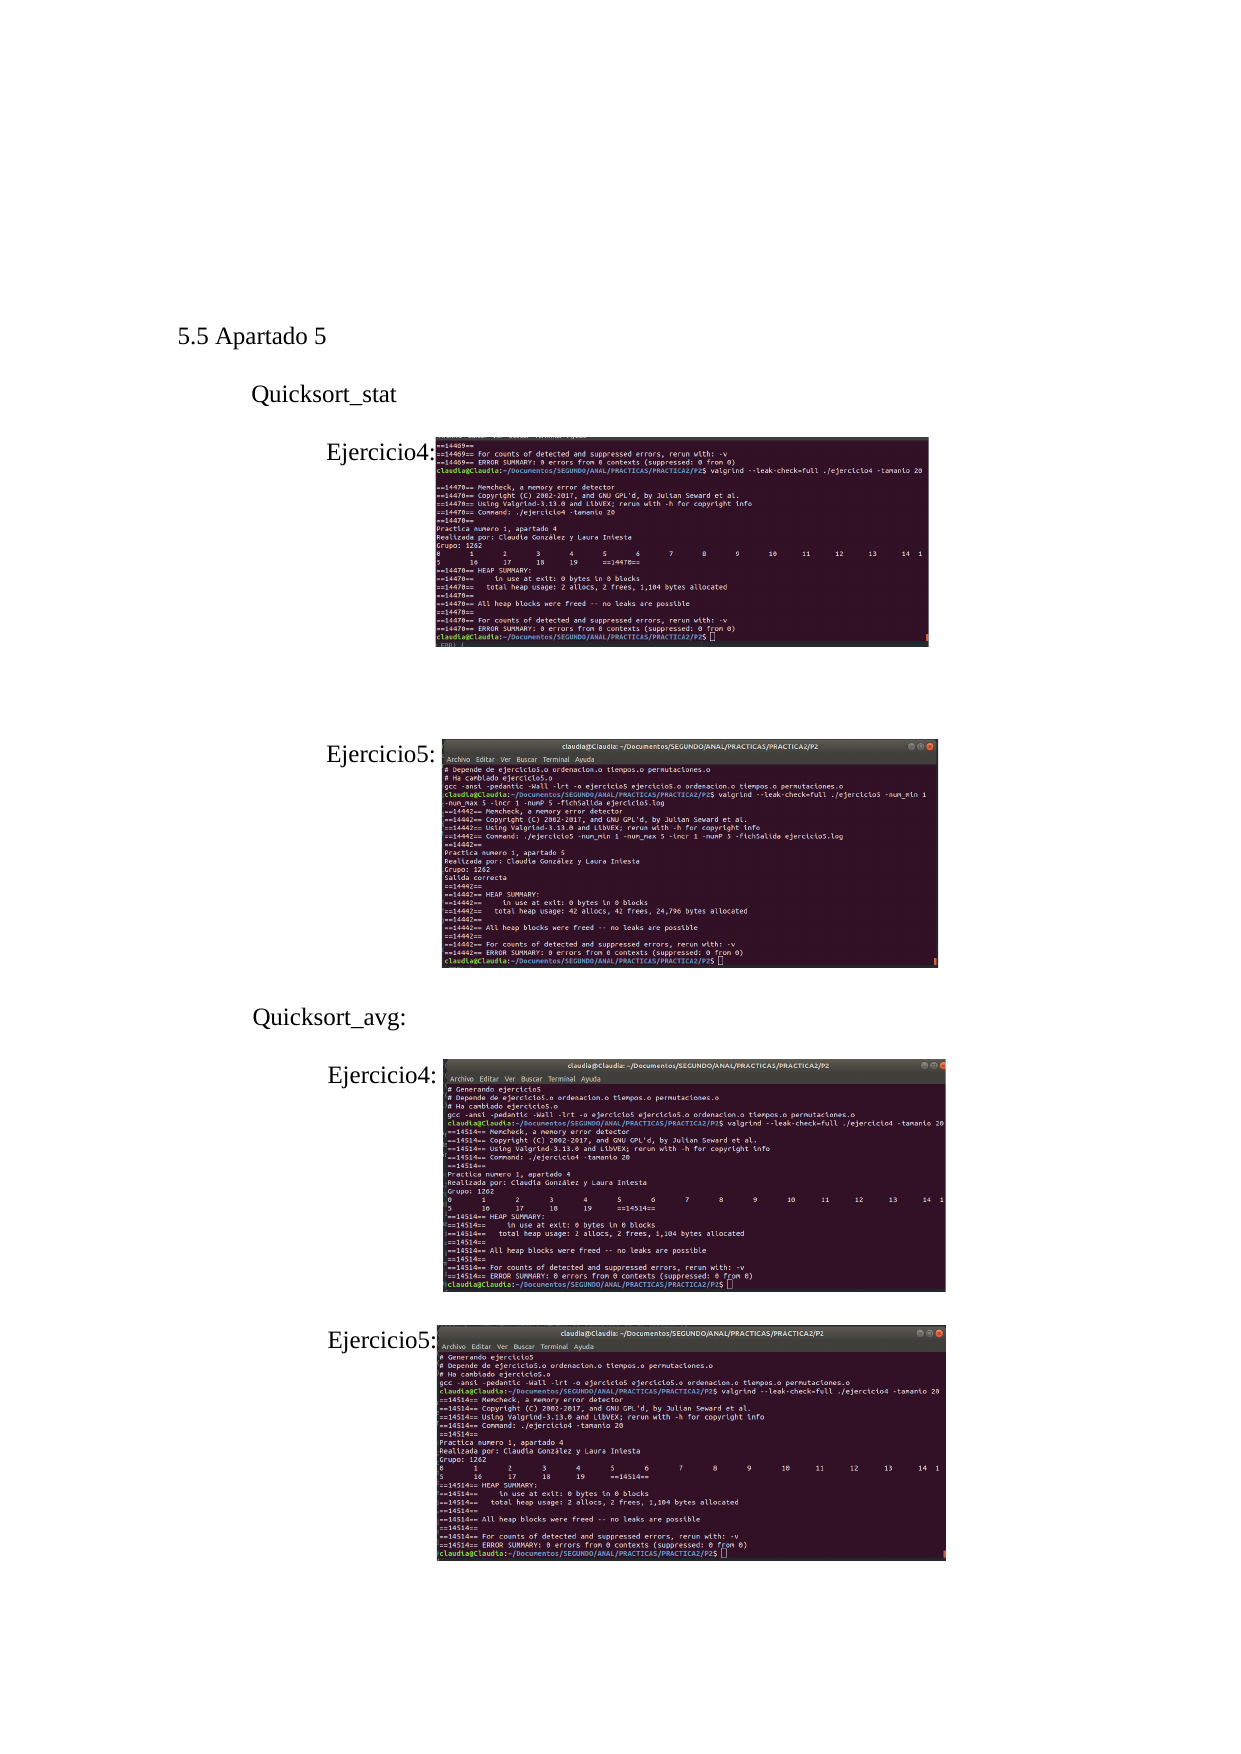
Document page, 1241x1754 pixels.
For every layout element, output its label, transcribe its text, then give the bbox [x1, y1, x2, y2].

text Quicksort_avg: [252, 1002, 1063, 1031]
text 5.5 Apartado 5 [177, 321, 1063, 350]
picture [435, 437, 929, 647]
picture [436, 1325, 946, 1561]
picture [441, 739, 939, 968]
text Quicksort_stat [177, 379, 1063, 408]
picture [443, 1059, 946, 1292]
